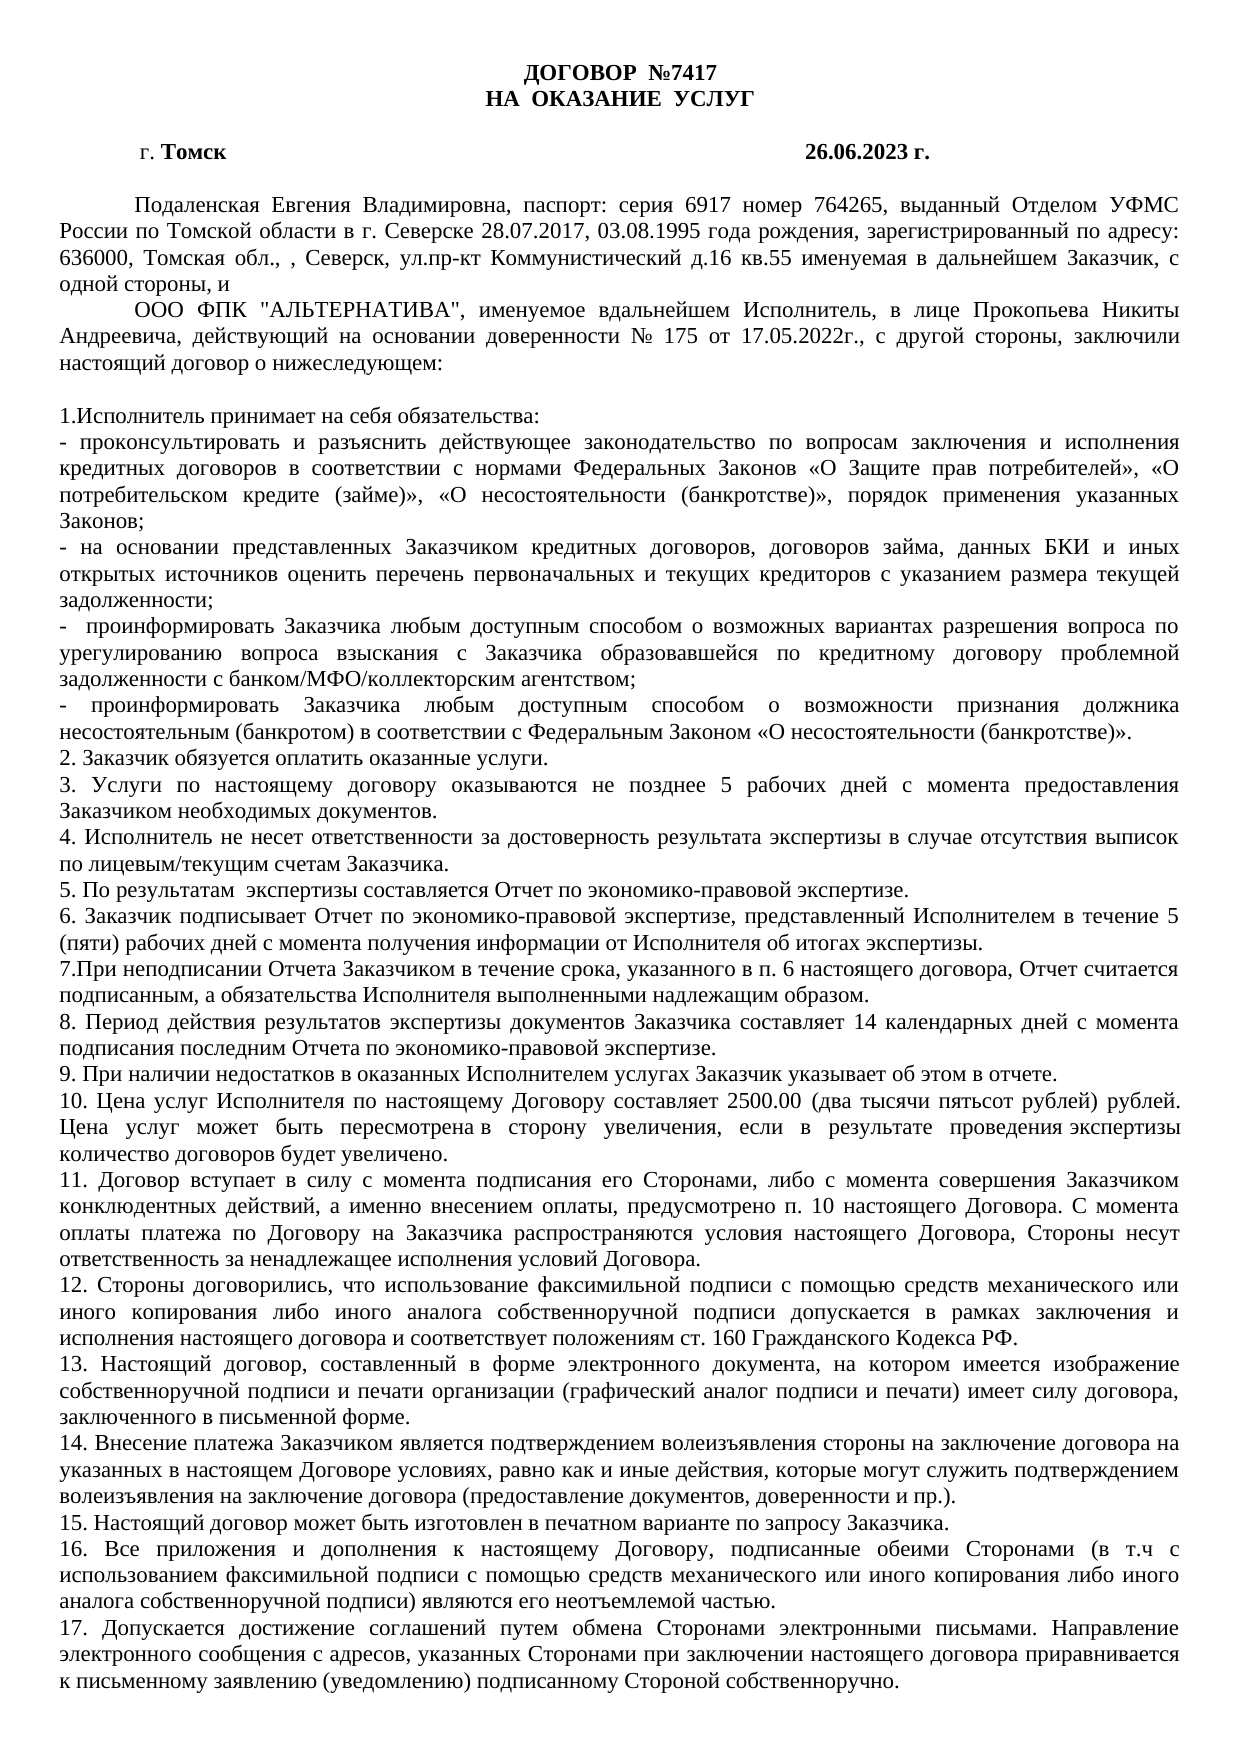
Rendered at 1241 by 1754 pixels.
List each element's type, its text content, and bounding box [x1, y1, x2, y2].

text 4. Исполнитель не несет ответственности за достоверность результата экспертизы в случае отсутствия выписок по лицевым/текущим счетам Заказчика. [59, 823, 1181, 876]
text 7.При неподписании Отчета Заказчиком в течение срока, указанного в п. 6 настоящего договора, Отчет считается подписанным, а обязательства Исполнителя выполненными надлежащим образом. [59, 955, 1181, 1008]
text 6. Заказчик подписывает Отчет по экономико-правовой экспертизе, представленный Исполнителем в течение 5 (пяти) рабочих дней с момента получения информации от Исполнителя об итогах экспертизы. [59, 902, 1181, 955]
text 14. Внесение платежа Заказчиком является подтверждением волеизъявления стороны на заключение договора на указанных в настоящем Договоре условиях, равно как и иные действия, которые могут служить подтверждением волеизъявления на заключение договора (предоставление документов, доверенности и пр.). [59, 1429, 1181, 1508]
text - проинформировать Заказчика любым доступным способом о возможных вариантах разрешения вопроса по урегулированию вопроса взыскания с Заказчика образовавшейся по кредитному договору проблемной задолженности с банком/МФО/коллекторским агентством; [59, 612, 1181, 692]
text 8. Период действия результатов экспертизы документов Заказчика составляет 14 календарных дней с момента подписания последним Отчета по экономико-правовой экспертизе. [59, 1008, 1181, 1061]
text ООО ФПК "АЛЬТЕРНАТИВА", именуемое в дальнейшем Исполнитель, в лице Прокопьева Никиты Андреевича, действующий на основании доверенности № 175 от 17.05.2022г., с другой стороны, заключили настоящий договор о нижеследующем: [59, 296, 1181, 375]
text 11. Договор вступает в силу с момента подписания его Сторонами, либо с момента совершения Заказчиком конклюдентных действий, а именно внесением оплаты, предусмотрено п. 10 настоящего Договора. С момента оплаты платежа по Договору на Заказчика распространяются условия настоящего Договора, Стороны несут ответственность за ненадлежащее исполнения условий Договора. [59, 1166, 1181, 1271]
subtitle ДОГОВОР №7417 [59, 59, 1181, 85]
text - проконсультировать и разъяснить действующее законодательство по вопросам заключения и исполнения кредитных договоров в соответствии с нормами Федеральных Законов «О Защите прав потребителей», «О потребительском кредите (займе)», «О несостоятельности (банкротстве)», порядок применения указанных Законов; [59, 428, 1181, 533]
text 5. По результатам экспертизы составляется Отчет по экономико-правовой экспертизе. [59, 876, 1181, 902]
text 16. Все приложения и дополнения к настоящему Договору, подписанные обеими Сторонами (в т.ч с использованием факсимильной подписи с помощью средств механического или иного копирования либо иного аналога собственноручной подписи) являются его неотъемлемой частью. [59, 1535, 1181, 1614]
text 3. Услуги по настоящему договору оказываются не позднее 5 рабочих дней с момента предоставления Заказчиком необходимых документов. [59, 771, 1181, 823]
text - проинформировать Заказчика любым доступным способом о возможности признания должника несостоятельным (банкротом) в соответствии с Федеральным Законом «О несостоятельности (банкротстве)». [59, 692, 1181, 744]
text Подаленская Евгения Владимировна, паспорт: серия 6917 номер 764265, выданный Отделом УФМС России по Томской области в г. Северске 28.07.2017, 03.08.1995 года рождения, зарегистрированный по адресу: 636000, Томская обл., , Северск, ул.пр-кт Коммунистический д.16 кв.55 именуемая в дальнейшем Заказчик, с одной стороны, и [59, 191, 1181, 296]
text 9. При наличии недостатков в оказанных Исполнителем услугах Заказчик указывает об этом в отчете. [59, 1061, 1181, 1087]
text 1.Исполнитель принимает на себя обязательства: [59, 402, 1181, 428]
text 15. Настоящий договор может быть изготовлен в печатном варианте по запросу Заказчика. [59, 1508, 1181, 1535]
text 17. Допускается достижение соглашений путем обмена Сторонами электронными письмами. Направление электронного сообщения с адресов, указанных Сторонами при заключении настоящего договора приравнивается к письменному заявлению (уведомлению) подписанному Стороной собственноручно. [59, 1614, 1181, 1693]
text 13. Настоящий договор, составленный в форме электронного документа, на котором имеется изображение собственноручной подписи и печати организации (графический аналог подписи и печати) имеет силу договора, заключенного в письменной форме. [59, 1350, 1181, 1429]
text 2. Заказчик обязуется оплатить оказанные услуги. [59, 744, 1181, 771]
text - на основании представленных Заказчиком кредитных договоров, договоров займа, данных БКИ и иных открытых источников оценить перечень первоначальных и текущих кредиторов с указанием размера текущей задолженности; [59, 533, 1181, 612]
text 12. Стороны договорились, что использование факсимильной подписи с помощью средств механического или иного копирования либо иного аналога собственноручной подписи допускается в рамках заключения и исполнения настоящего договора и соответствует положениям ст. 160 Гражданского Кодекса РФ. [59, 1271, 1181, 1350]
text 10. Цена услуг Исполнителя по настоящему Договору составляет 2500.00 (два тысячи пятьсот рублей) рублей. Цена услуг может быть пересмотрена в сторону увеличения, если в результате проведения экспертизы количество договоров будет увеличено. [59, 1087, 1181, 1166]
text НА ОКАЗАНИЕ УСЛУГ [59, 85, 1181, 112]
text г. Томск 26.06.2023 г. [134, 138, 1181, 164]
